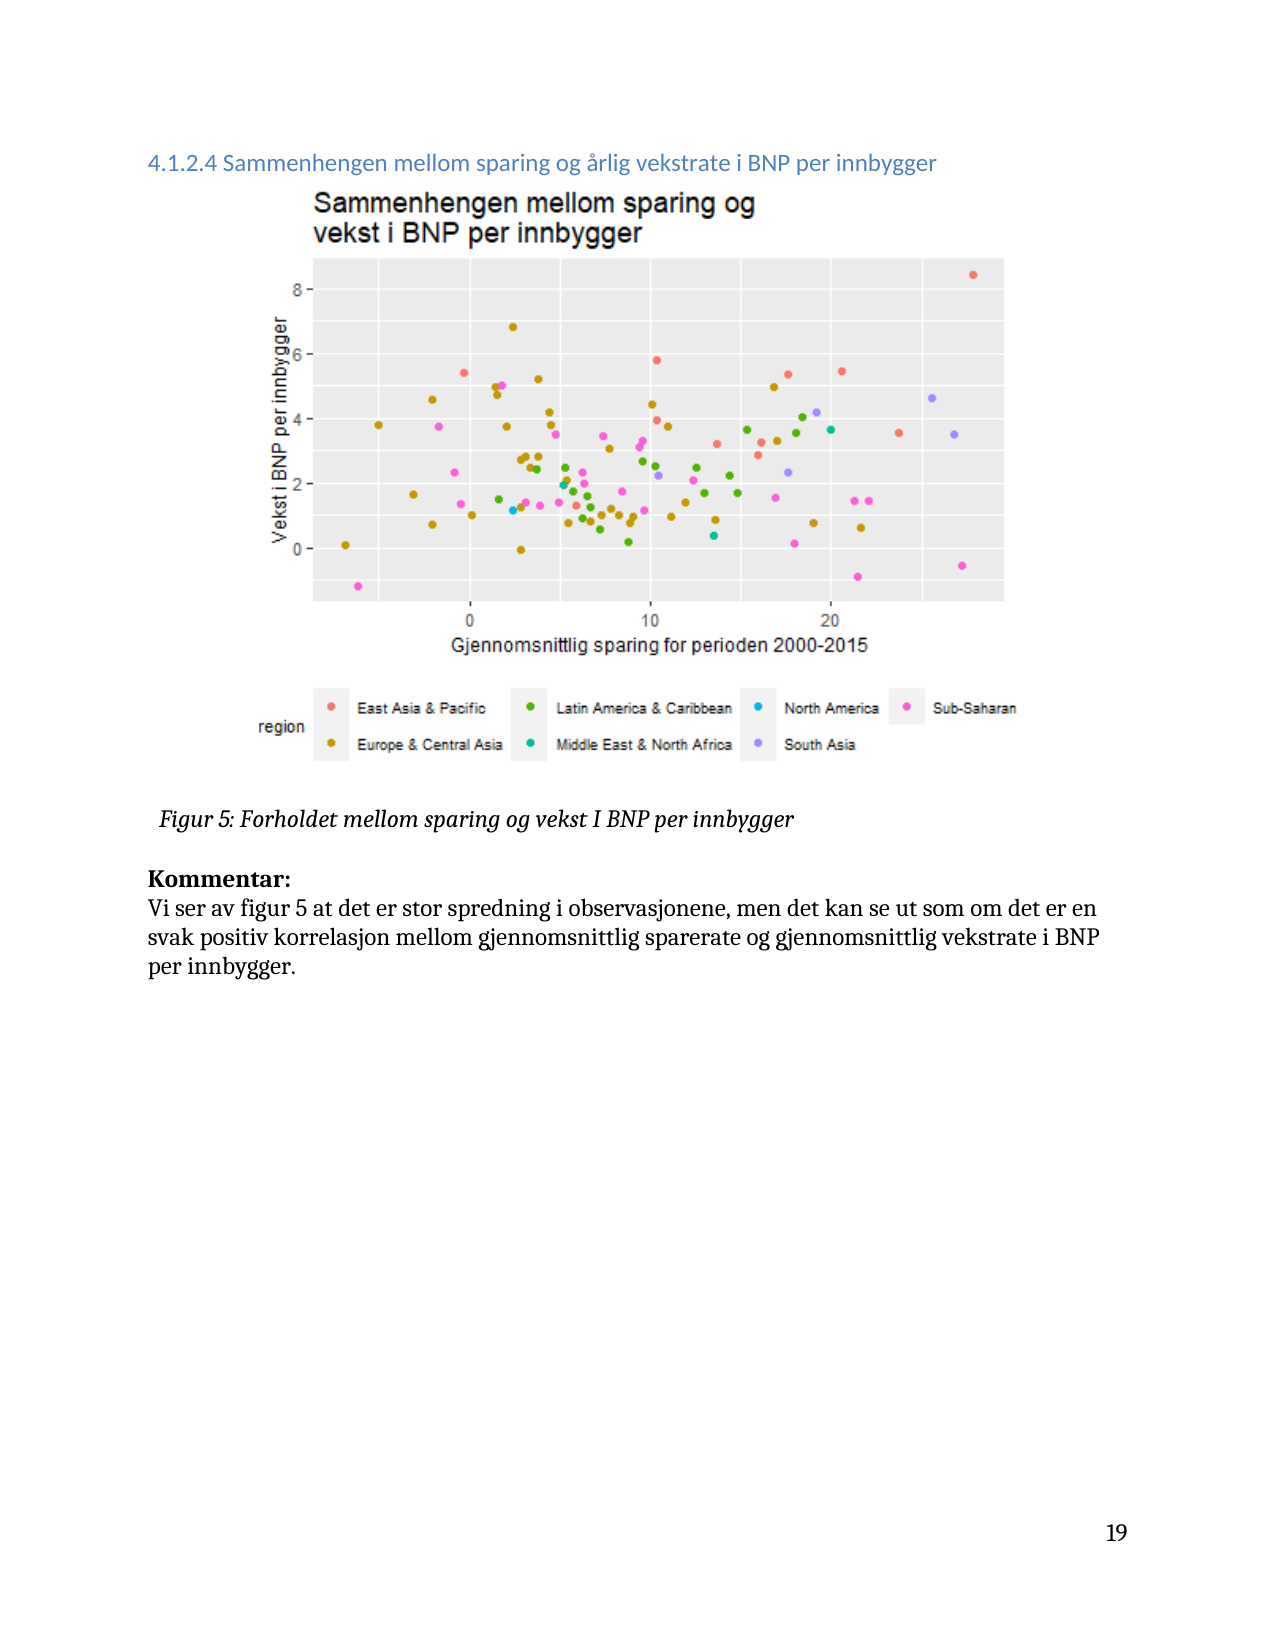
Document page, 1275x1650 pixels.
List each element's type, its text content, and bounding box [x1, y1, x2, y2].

table_header Figur 5: Forholdet mellom sparing og vekst I BNP per innbygger [148, 178, 1127, 847]
subtitle 4.1.2.4 Sammenhengen mellom sparing og årlig vekstrate i BNP per innbygger [148, 148, 1127, 178]
text Kommentar: Vi ser av figur 5 at det er stor spredning i observasjonene, men det kan se ut som om det er en svak positiv korrelasjon mellom gjennomsnittlig sparerate og gjennomsnittlig vekstrate i BNP per innbygger. [148, 865, 1127, 980]
picture [258, 178, 1017, 785]
